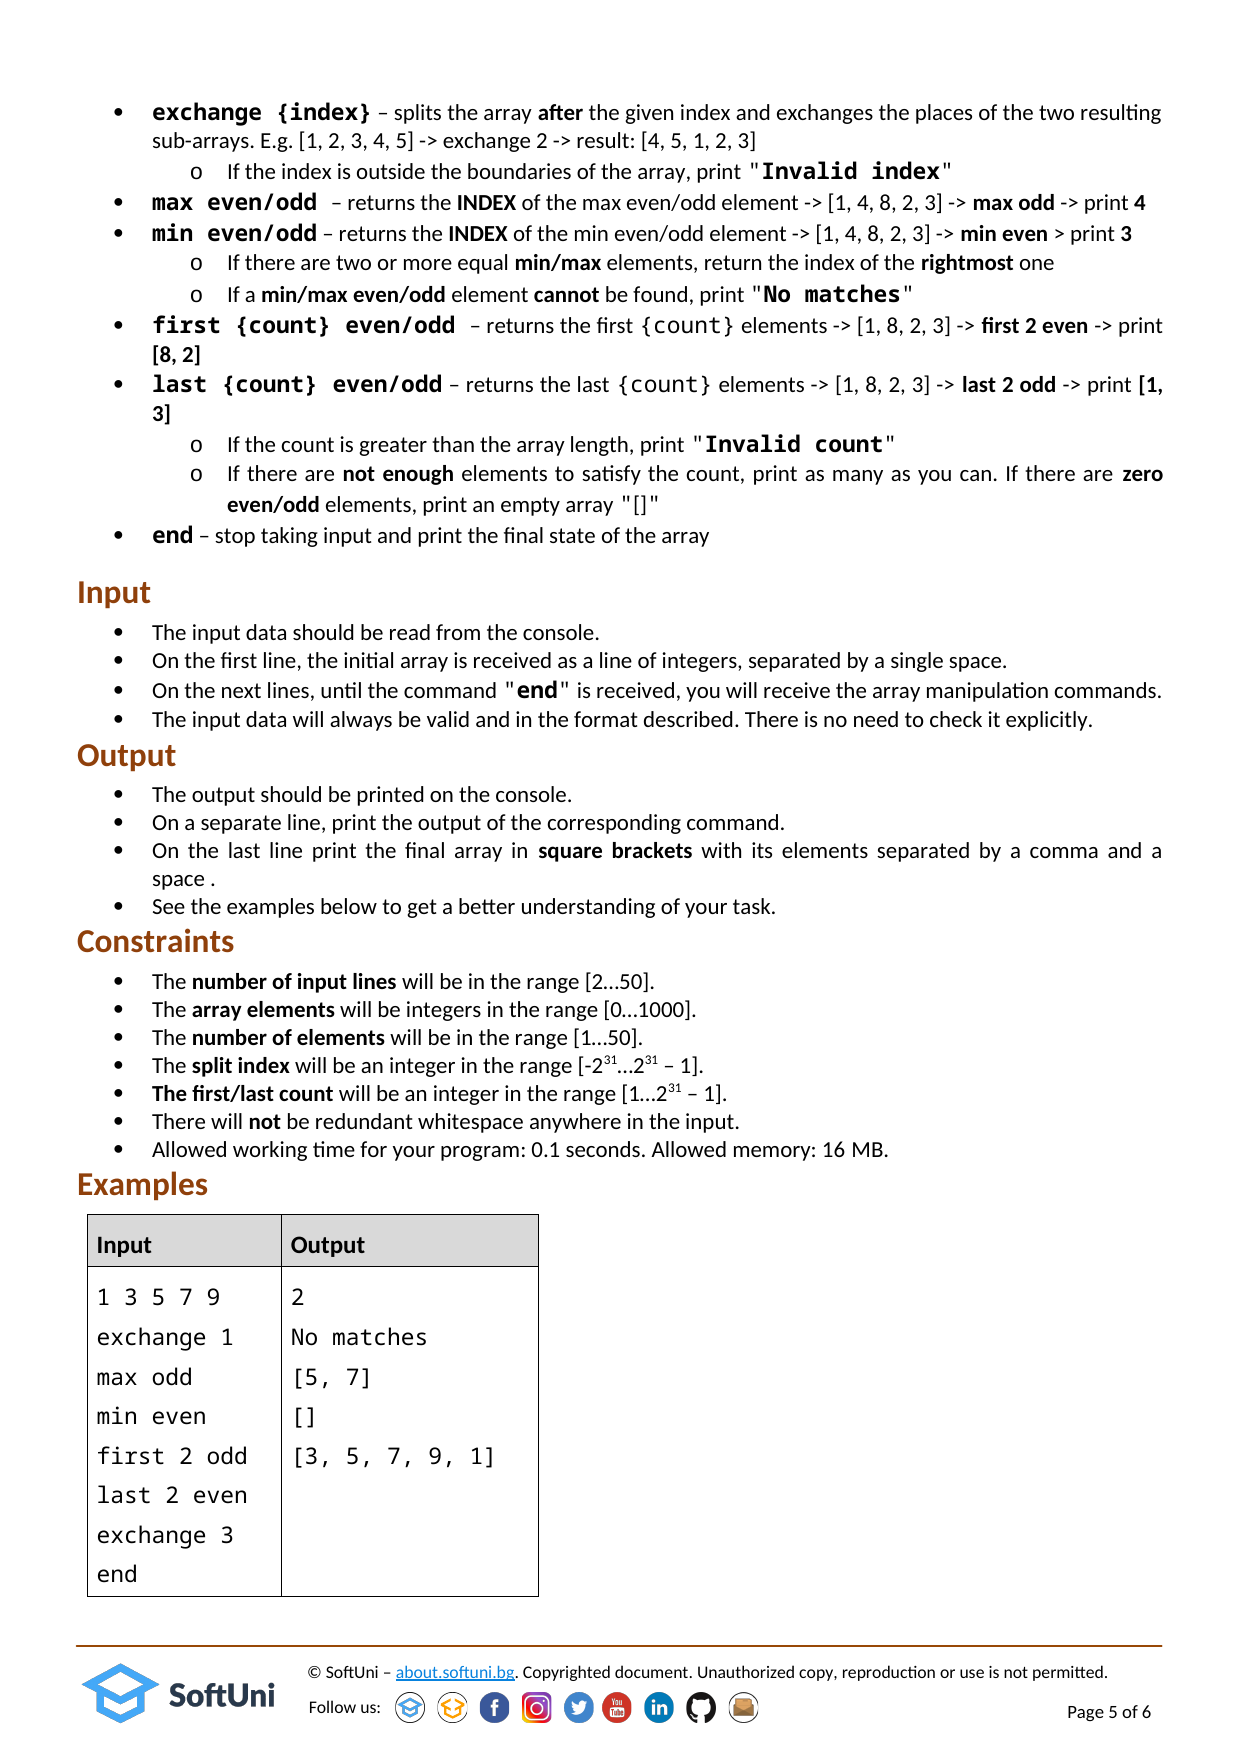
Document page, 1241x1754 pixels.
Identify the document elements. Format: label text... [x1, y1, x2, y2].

list last {count} even/odd – returns the last {count} elements -> [1, 8, 2, 3] -> last 2 odd -> print [1, 3] [114, 368, 1163, 428]
picture [665, 1692, 674, 1701]
picture [644, 1714, 653, 1723]
picture [665, 1714, 674, 1723]
list The array elements will be integers in the range [0…1000]. [114, 995, 1163, 1023]
picture [437, 1692, 468, 1723]
list If there are not enough elements to satisfy the count, print as many as you can. If there are zero even/odd elements, print an empty array "[]" [189, 459, 1163, 519]
list The first/last count will be an integer in the range [1…231 – 1]. [114, 1079, 1163, 1107]
list Allowed working time for your program: 0.1 seconds. Allowed memory: 16 MB. [114, 1135, 1163, 1163]
list On the next lines, until the command "end" is received, you will receive the array manipulation commands. [114, 674, 1163, 706]
picture [686, 1692, 716, 1723]
table_header Output [282, 1215, 538, 1266]
list first {count} even/odd – returns the first {count} elements -> [1, 8, 2, 3] -> first 2 even -> print [8, 2] [114, 309, 1163, 368]
list If the count is greater than the array length, print "Invalid count" [189, 428, 1163, 459]
picture [395, 1692, 425, 1723]
picture [658, 1705, 667, 1714]
list If the index is outside the boundaries of the array, print "Invalid index" [189, 155, 1163, 186]
picture [522, 1692, 552, 1723]
list max even/odd – returns the INDEX of the max even/odd element -> [1, 4, 8, 2, 3] -> max odd -> print 4 [114, 186, 1163, 217]
table_header Input [88, 1215, 281, 1266]
list If a min/max even/odd element cannot be found, print "No matches" [189, 278, 1163, 309]
list The number of elements will be in the range [1…50]. [114, 1023, 1163, 1051]
table_cell 1 3 5 7 9 exchange 1 max odd min even first 2 odd last 2 even exchange 3 end [88, 1267, 281, 1596]
picture [728, 1692, 759, 1723]
list On a separate line, print the output of the corresponding command. [114, 808, 1163, 836]
list The output should be printed on the console. [114, 780, 1163, 808]
list The number of input lines will be in the range [2…50]. [114, 967, 1163, 995]
list The split index will be an integer in the range [-231…231 – 1]. [114, 1051, 1163, 1079]
list On the last line print the final array in square brackets with its elements separated by a comma and a space . [114, 836, 1163, 892]
list See the examples below to get a better understanding of your task. [114, 892, 1163, 920]
subtitle Output [77, 733, 1163, 774]
subtitle Constraints [77, 920, 1163, 961]
subtitle Input [77, 571, 1163, 612]
picture [479, 1692, 510, 1723]
picture [602, 1692, 632, 1723]
list If there are two or more equal min/max elements, return the index of the rightmost one [189, 248, 1163, 278]
subtitle Examples [77, 1163, 1163, 1204]
list exchange {index} – splits the array after the given index and exchanges the places of the two resulting sub-arrays. E.g. [1, 2, 3, 4, 5] -> exchange 2 -> result: [4, 5, 1, 2, 3] [114, 95, 1163, 155]
picture [75, 1658, 281, 1729]
list The input data will always be valid and in the format described. There is no need to check it explicitly. [114, 706, 1163, 733]
list The input data should be read from the console. [114, 618, 1163, 646]
list min even/odd – returns the INDEX of the min even/odd element -> [1, 4, 8, 2, 3] -> min even > print 3 [114, 217, 1163, 248]
table_cell 2 No matches [5, 7] [] [3, 5, 7, 9, 1] [282, 1267, 538, 1596]
list end – stop taking input and print the final state of the array [114, 519, 1163, 551]
list On the first line, the initial array is received as a line of integers, separated by a single space. [114, 646, 1163, 674]
picture [564, 1692, 594, 1723]
picture [644, 1692, 653, 1701]
list There will not be redundant whitespace anywhere in the input. [114, 1107, 1163, 1135]
